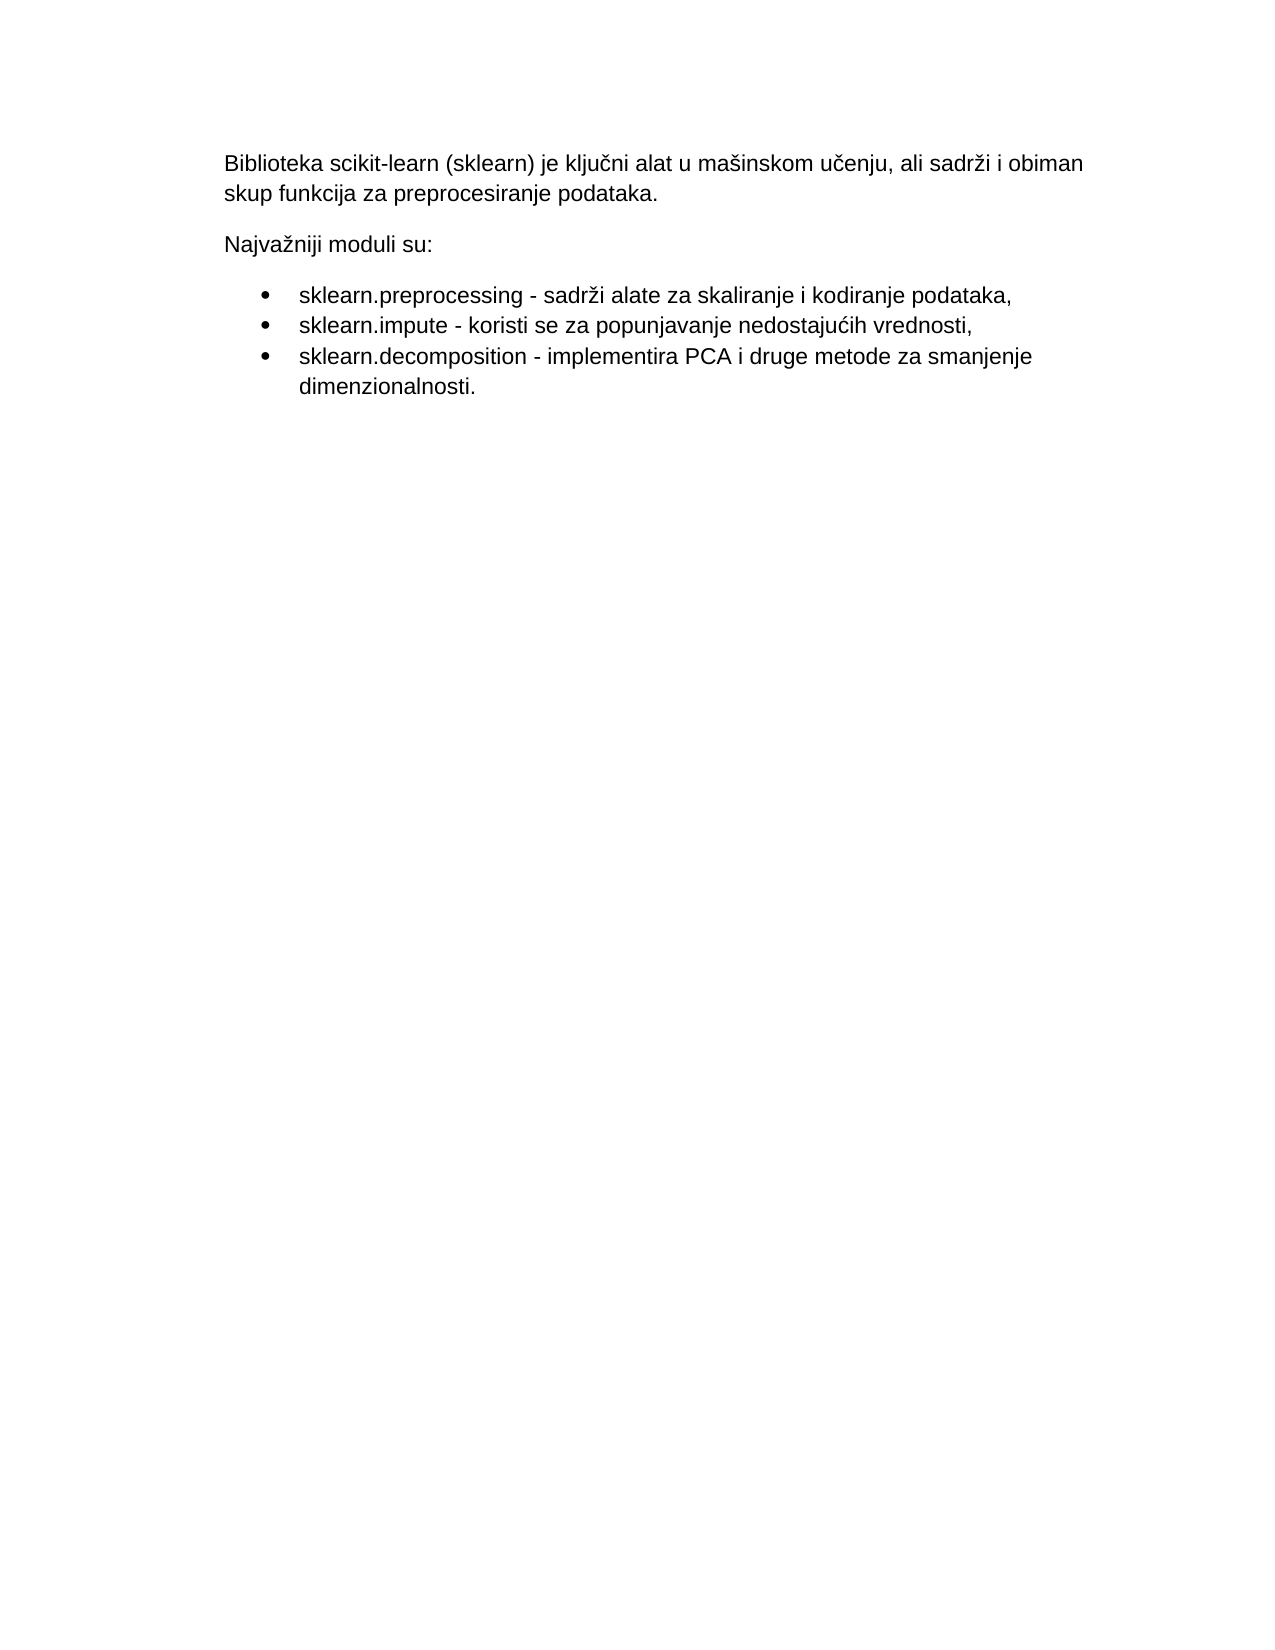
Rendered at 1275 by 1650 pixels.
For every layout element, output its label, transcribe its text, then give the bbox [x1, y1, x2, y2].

list sklearn.impute - koristi se za popunjavanje nedostajućih vrednosti, [261, 312, 1125, 339]
list sklearn.decomposition - implementira PCA i druge metode za smanjenje dimenzionalnosti. [261, 343, 1125, 399]
text Biblioteka scikit-learn (sklearn) je ključni alat u mašinskom učenju, ali sadrži i obiman skup funkcija za preprocesiranje podataka. [224, 150, 1125, 207]
list sklearn.preprocessing - sadrži alate za skaliranje i kodiranje podataka, [261, 282, 1125, 309]
text Najvažniji moduli su: [224, 231, 1125, 258]
